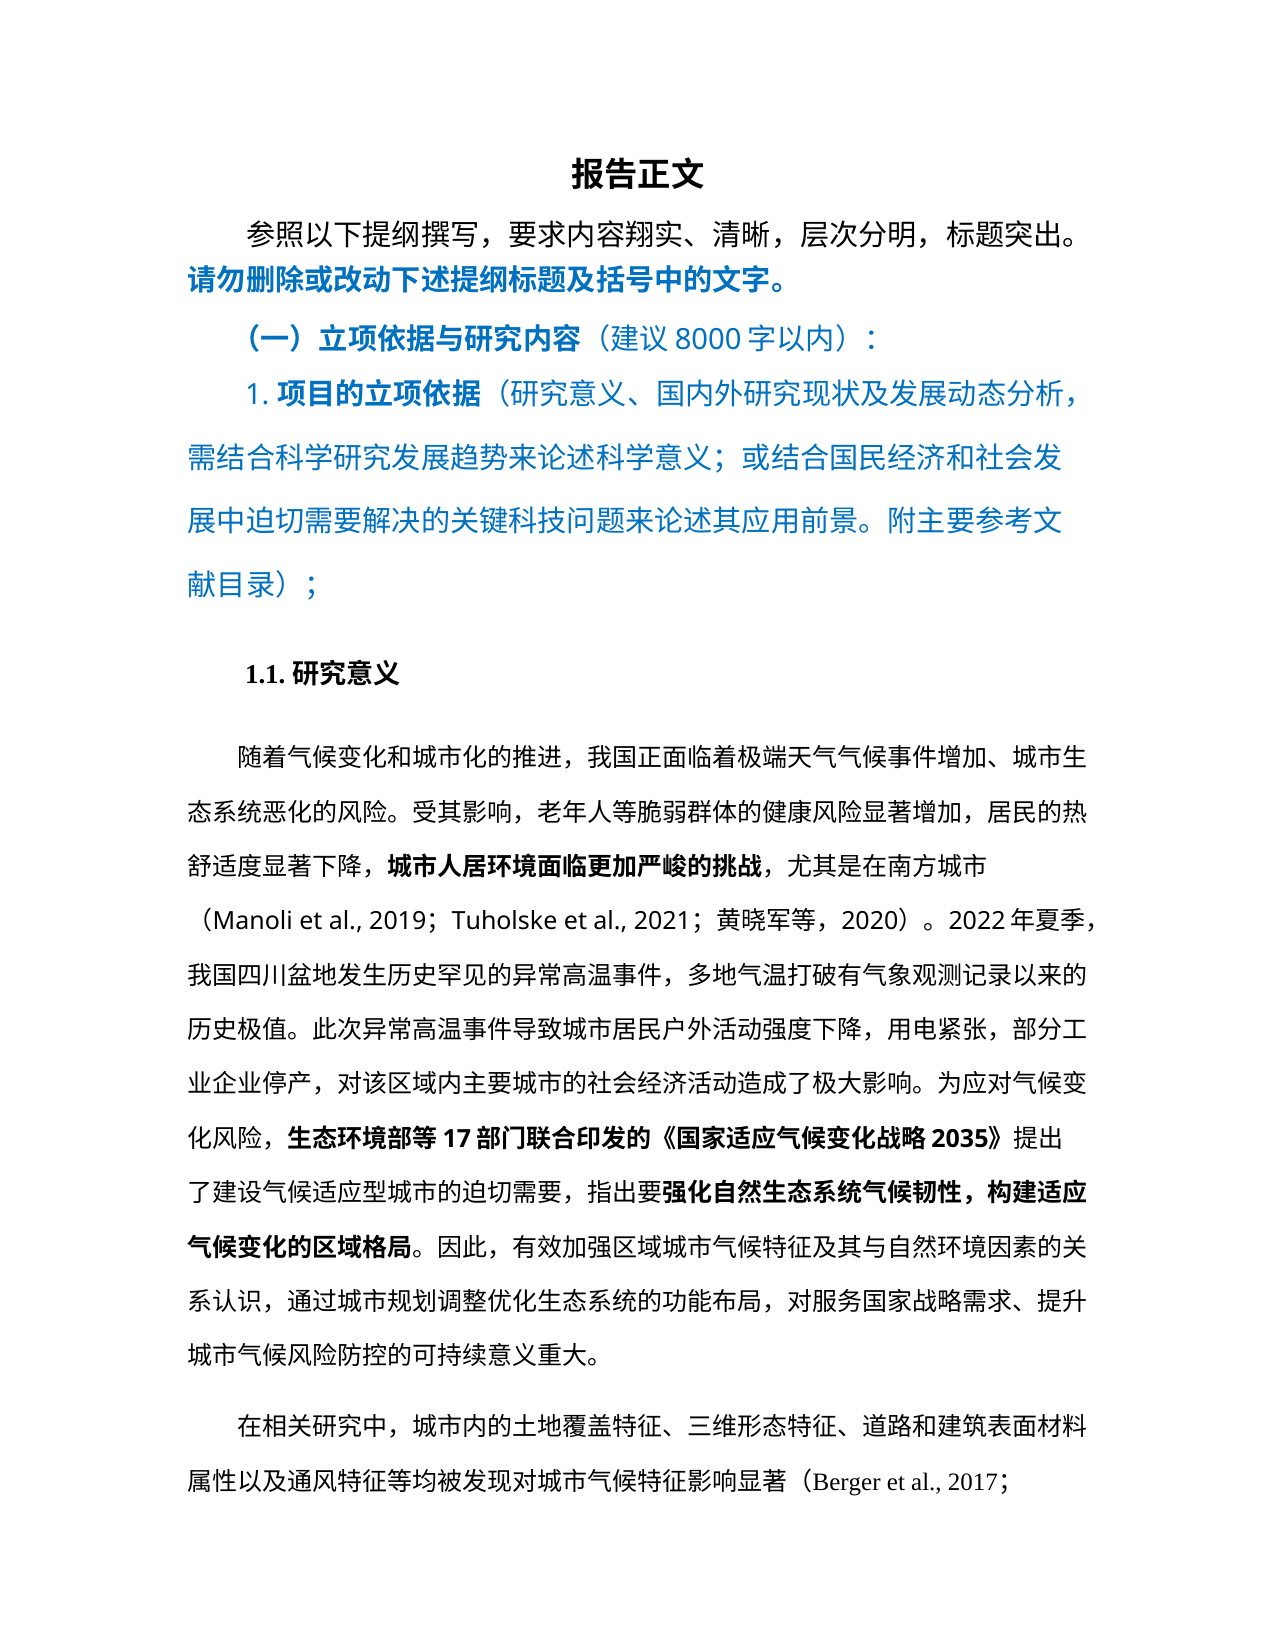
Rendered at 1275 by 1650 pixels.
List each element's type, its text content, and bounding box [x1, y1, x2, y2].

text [187, 1407, 1087, 1497]
text 随着气候变化和城市化的推进，我国正面临着极端天气气候事件增加、城市生态系统恶化的风险。受其影响，老年人等脆弱群体的健康风险显著增加，居民的热舒适度显著下降，城市人居环境面临更加严峻的挑战，尤其是在南方城市（Manoli et al., 2019；Tuholske et al., 2021；黄晓军等，2020）。2022年夏季，我国四川盆地发生历史罕见的异常高温事件，多地气温打破有气象观测记录以来的历史极值。此次异常高温事件导致城市居民户外活动强度下降，用电紧张，部分工业企业停产，对该区域内主要城市的社会经济活动造成了极大影响。为应对气候变化风险，生态环境部等17部门联合印发的《国家适应气候变化战略2035》提出了建设气候适应型城市的迫切需要，指出要强化自然生态系统气候韧性，构建适应气候变化的区域格局。因此，有效加强区域城市气候特征及其与自然环境因素的关系认识，通过城市规划调整优化生态系统的功能布局，对服务国家战略需求、提升城市气候风险防控的可持续意义重大。 [187, 738, 1087, 1372]
text 参照以下提纲撰写，要求内容翔实、清晰，层次分明，标题突出。请勿删除或改动下述提纲标题及括号中的文字。 [187, 208, 1087, 300]
text 报告正文 [187, 150, 1087, 196]
text （一）立项依据与研究内容（建议8000字以内）： [231, 312, 1087, 358]
subtitle 1.1. 研究意义 [187, 652, 1087, 691]
text 1. 项目的立项依据（研究意义、国内外研究现状及发展动态分析，需结合科学研究发展趋势来论述科学意义；或结合国民经济和社会发展中迫切需要解决的关键科技问题来论述其应用前景。附主要参考文献目录）； [187, 371, 1087, 603]
